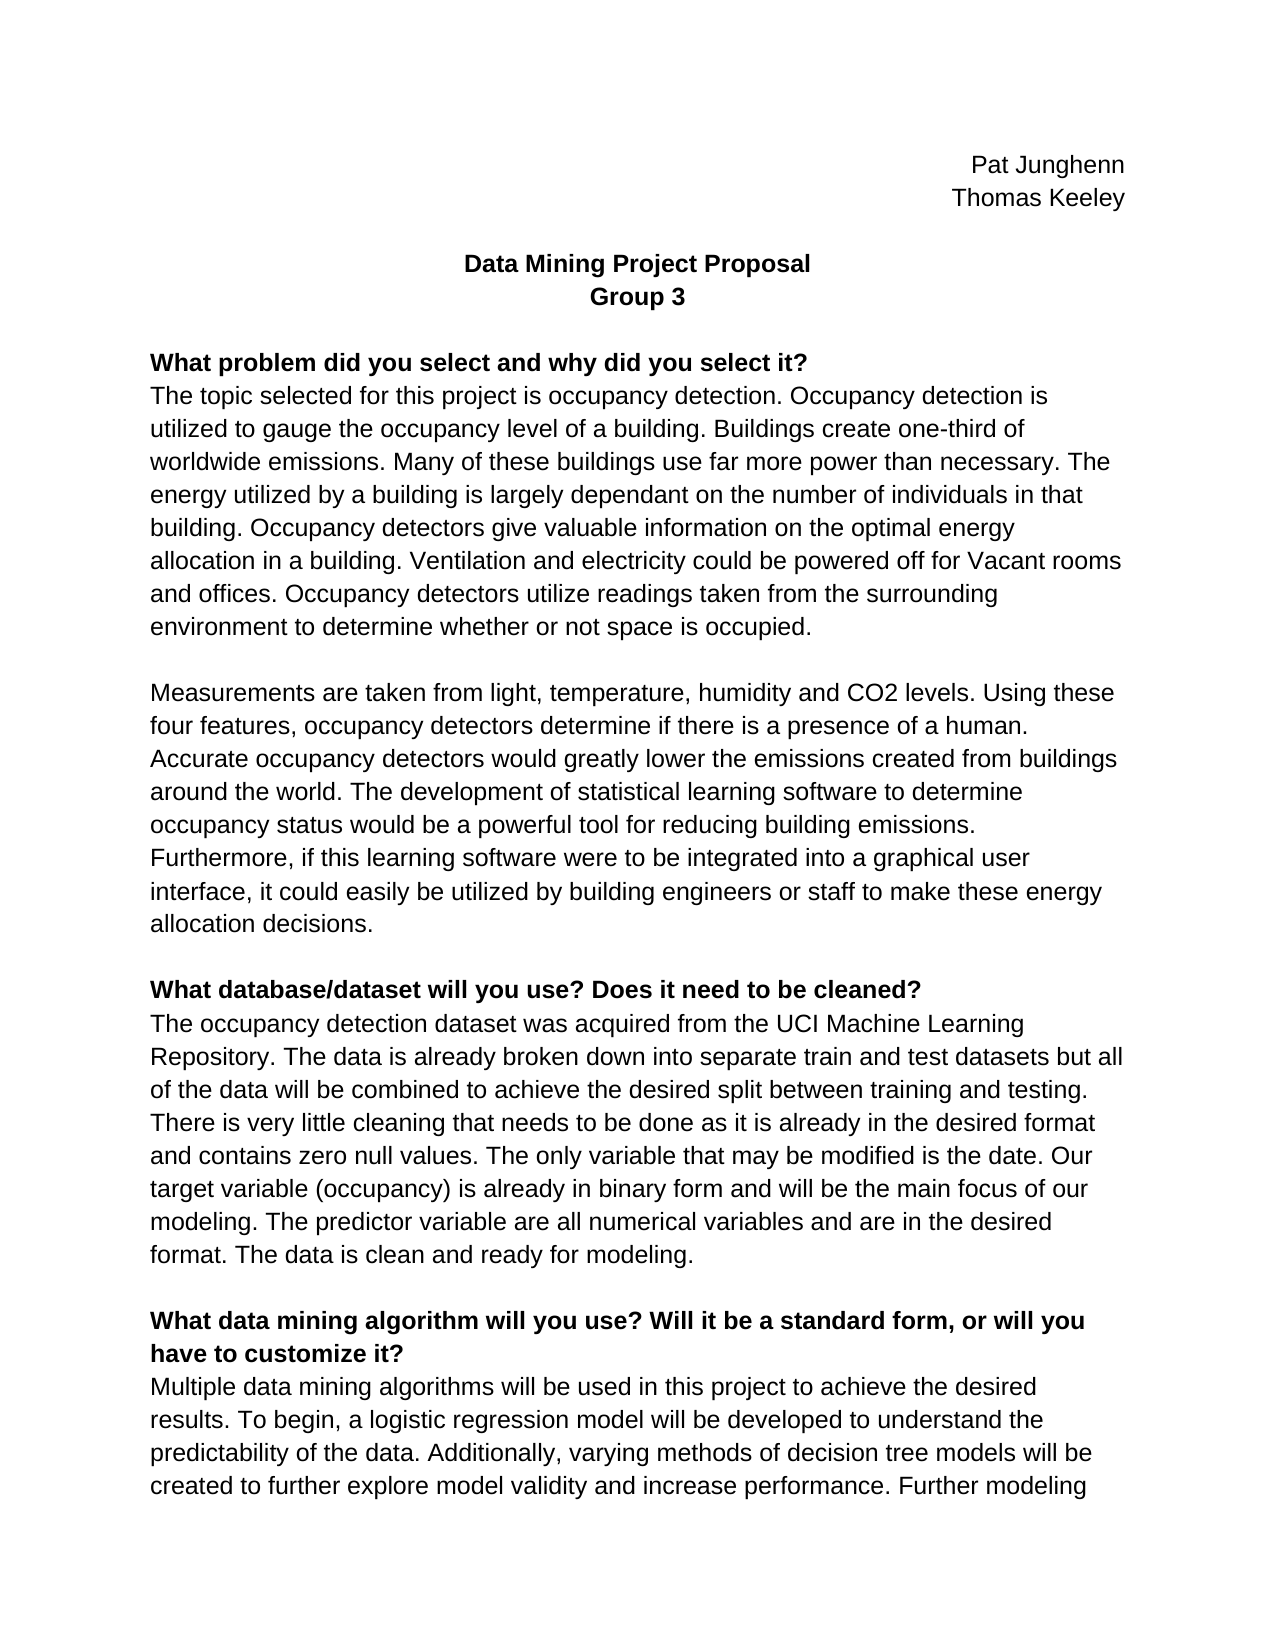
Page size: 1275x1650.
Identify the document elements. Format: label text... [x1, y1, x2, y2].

text Pat Junghenn [150, 150, 1125, 179]
text What database/dataset will you use? Does it need to be cleaned? [150, 976, 1125, 1004]
text Thomas Keeley [150, 183, 1125, 212]
text Measurements are taken from light, temperature, humidity and CO2 levels. Using these four features, occupancy detectors determine if there is a presence of a human. Accurate occupancy detectors would greatly lower the emissions created from buildings around the world. The development of statistical learning software to determine occupancy status would be a powerful tool for reducing building emissions. Furthermore, if this learning software were to be integrated into a graphical user interface, it could easily be utilized by building engineers or staff to make these energy allocation decisions. [150, 678, 1125, 938]
text What data mining algorithm will you use? Will it be a standard form, or will you have to customize it? [150, 1306, 1125, 1367]
text Data Mining Project Proposal [150, 249, 1125, 278]
text Group 3 [150, 282, 1125, 311]
text What problem did you select and why did you select it? [150, 348, 1125, 377]
text The occupancy detection dataset was acquired from the UCI Machine Learning Repository. The data is already broken down into separate train and test datasets but all of the data will be combined to achieve the desired split between training and testing. There is very little cleaning that needs to be done as it is already in the desired format and contains zero null values. The only variable that may be modified is the date. Our target variable (occupancy) is already in binary form and will be the main focus of our modeling. The predictor variable are all numerical variables and are in the desired format. The data is clean and ready for modeling. [150, 1008, 1125, 1268]
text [150, 1372, 1125, 1499]
text The topic selected for this project is occupancy detection. Occupancy detection is utilized to gauge the occupancy level of a building. Buildings create one-third of worldwide emissions. Many of these buildings use far more power than necessary. The energy utilized by a building is largely dependant on the number of individuals in that building. Occupancy detectors give valuable information on the optimal energy allocation in a building. Ventilation and electricity could be powered off for Vacant rooms and offices. Occupancy detectors utilize readings taken from the surrounding environment to determine whether or not space is occupied. [150, 381, 1125, 641]
